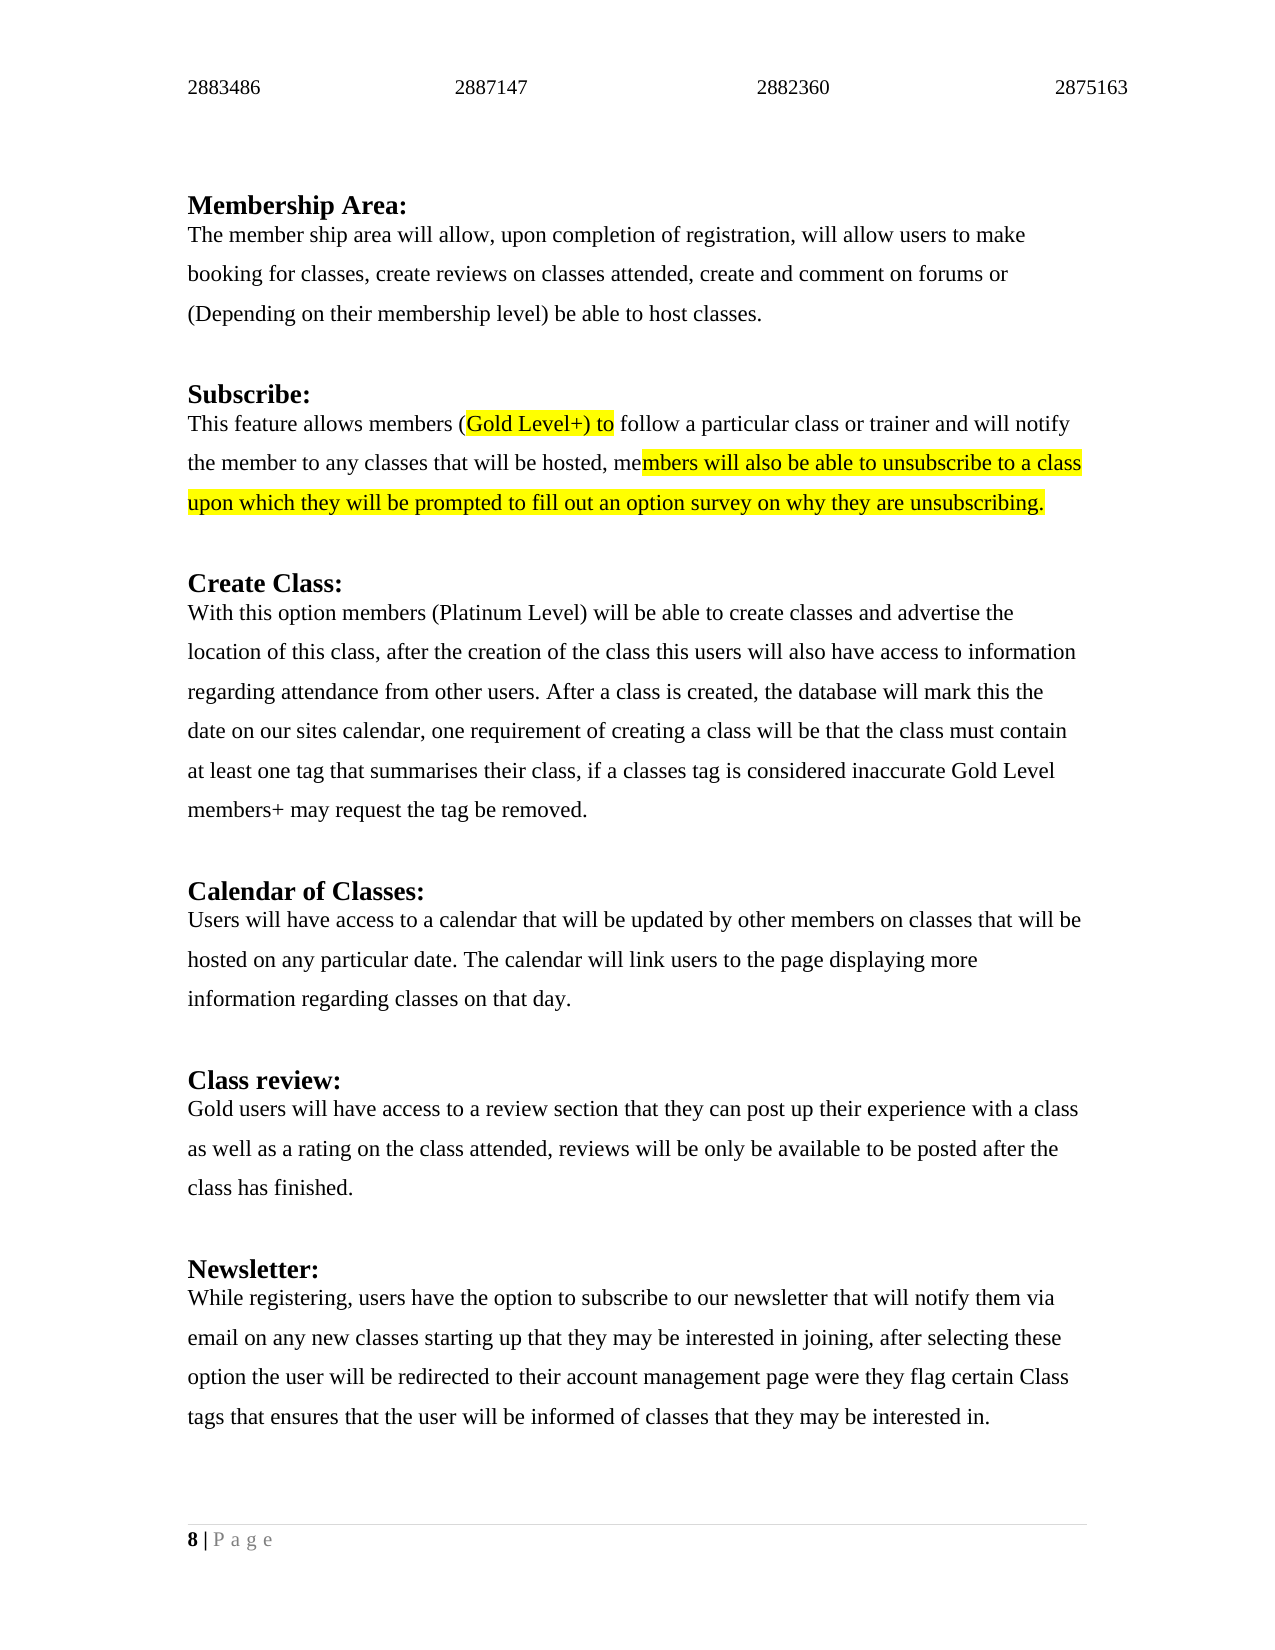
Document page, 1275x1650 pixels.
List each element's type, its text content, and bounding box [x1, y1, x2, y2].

subtitle Newsletter: [187, 1253, 1087, 1284]
text This feature allows members (Gold Level+) to follow a particular class or trainer and will notify the member to any classes that will be hosted, members will also be able to unsubscribe to a class upon which they will be prompted to fill out an option survey on why they are unsubscribing. [187, 410, 1087, 515]
subtitle Membership Area: [187, 189, 1087, 221]
subtitle Create Class: [187, 568, 1087, 599]
text While registering, users have the option to subscribe to our newsletter that will notify them via email on any new classes starting up that they may be interested in joining, after selecting these option the user will be redirected to their account management page were they flag certain Class tags that ensures that the user will be informed of classes that they may be interested in. [187, 1284, 1087, 1429]
text Users will have access to a calendar that will be updated by other members on classes that will be hosted on any particular date. The calendar will link users to the page displaying more information regarding classes on that day. [187, 906, 1087, 1012]
subtitle Class review: [187, 1064, 1087, 1095]
text Gold users will have access to a review section that they can post up their experience with a class as well as a rating on the class attended, reviews will be only be available to be posted after the class has finished. [187, 1095, 1087, 1201]
subtitle Calendar of Classes: [187, 875, 1087, 906]
text With this option members (Platinum Level) will be able to create classes and advertise the location of this class, after the creation of the class this users will also have access to information regarding attendance from other users. After a class is created, the database will mark this the date on our sites calendar, one requirement of creating a class will be that the class must contain at least one tag that summarises their class, if a classes tag is considered inaccurate Gold Level members+ may request the tag be removed. [187, 599, 1087, 822]
subtitle Subscribe: [187, 378, 1087, 410]
text The member ship area will allow, upon completion of registration, will allow users to make booking for classes, create reviews on classes attended, create and comment on forums or (Depending on their membership level) be able to host classes. [187, 221, 1087, 326]
